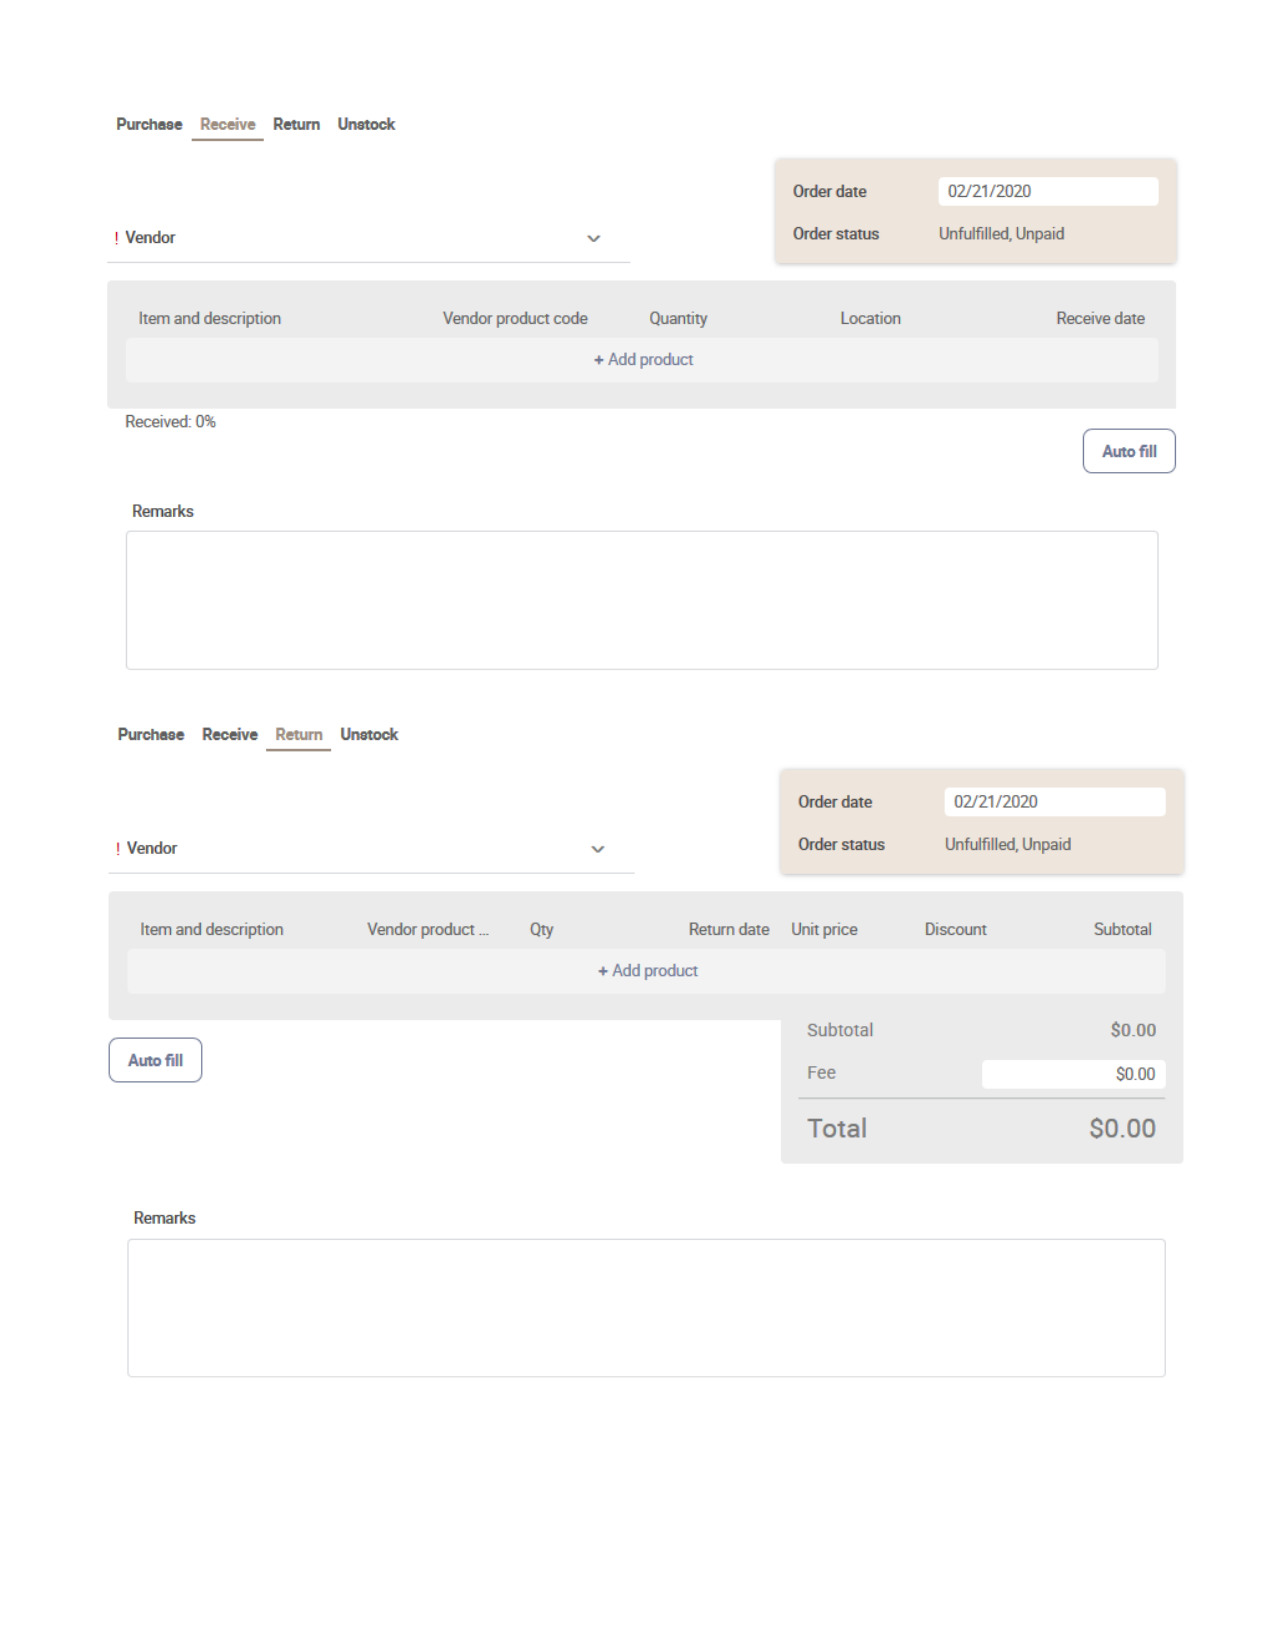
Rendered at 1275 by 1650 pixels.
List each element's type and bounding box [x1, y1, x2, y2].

picture [75, 75, 1200, 1405]
